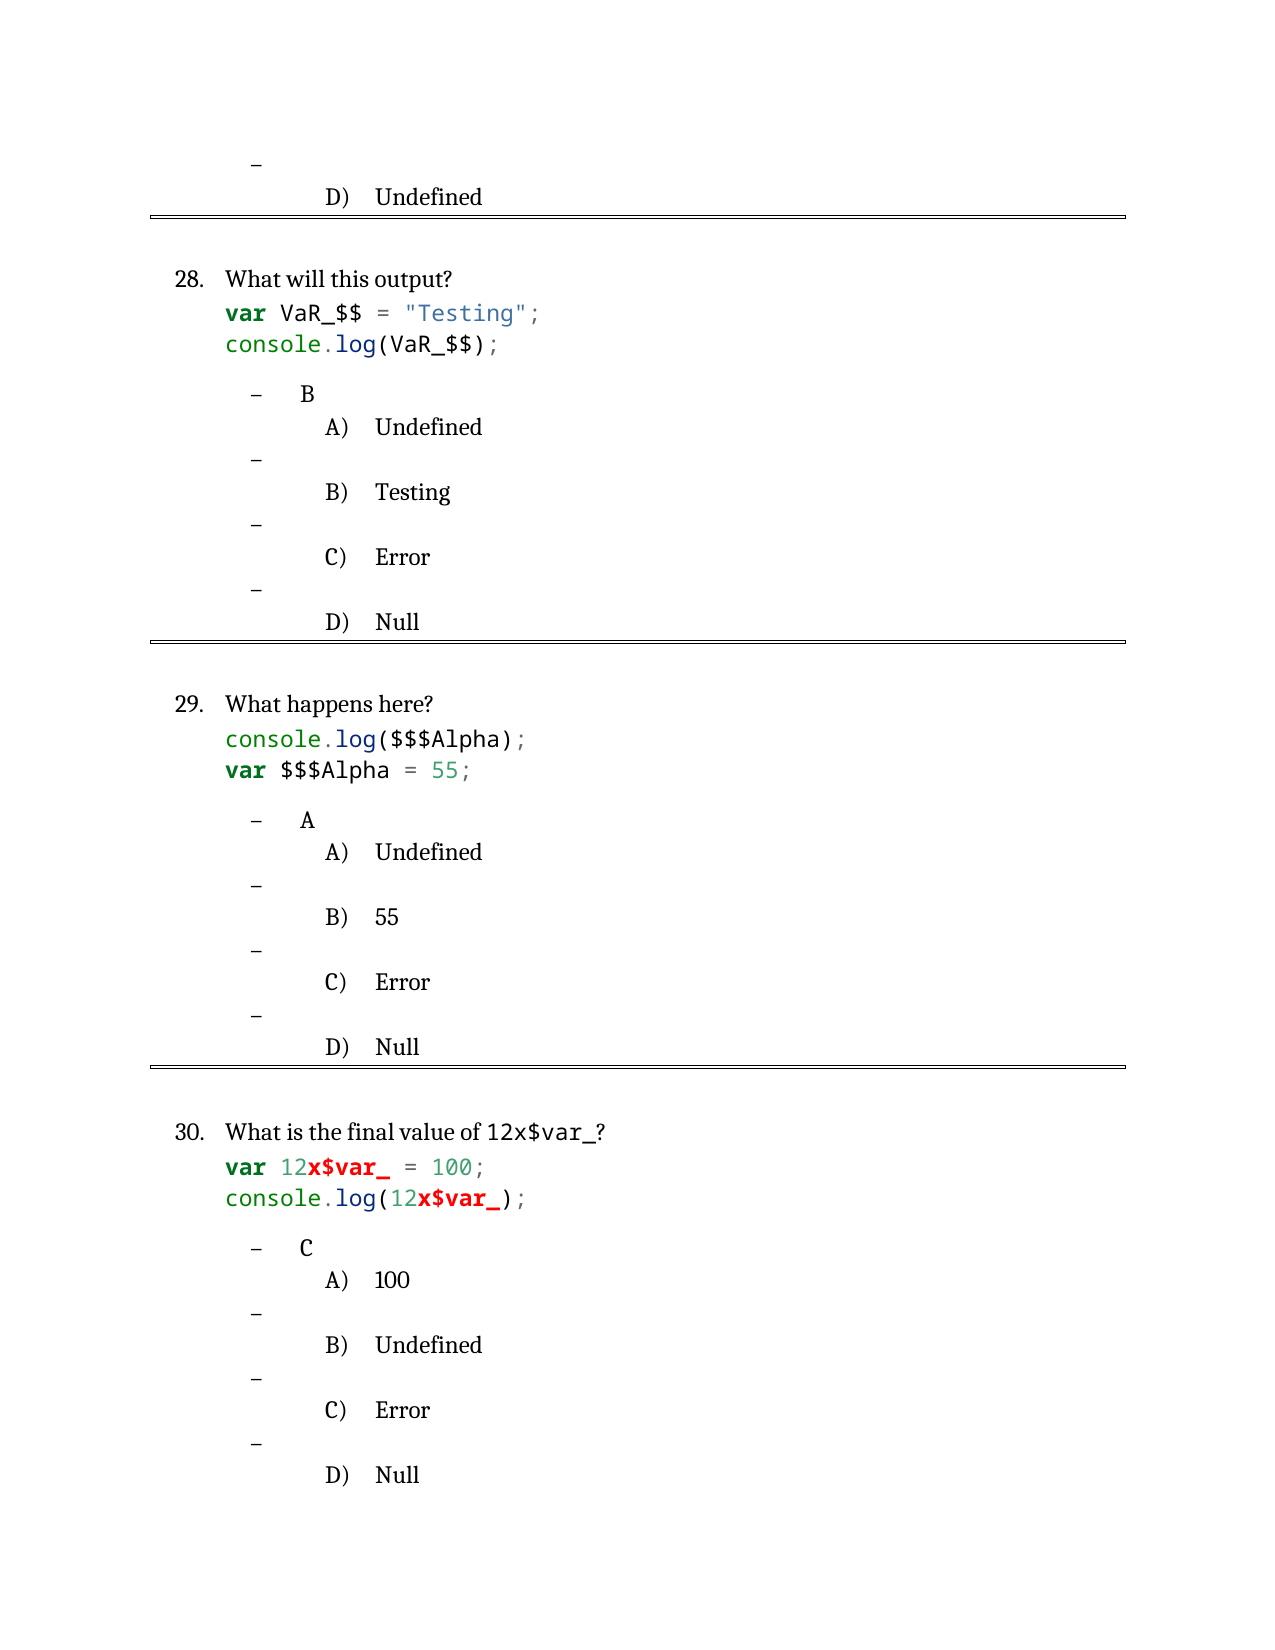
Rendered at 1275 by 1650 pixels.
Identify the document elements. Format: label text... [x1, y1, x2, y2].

list Testing [325, 478, 1125, 507]
list Null [325, 608, 1125, 637]
list Undefined [325, 413, 1125, 442]
list console.log($$$Alpha); var $$$Alpha = 55; [175, 722, 1125, 785]
list What is the final value of 12x$var_? [175, 1115, 1125, 1147]
list Null [325, 1033, 1125, 1062]
list Null [325, 1461, 1125, 1490]
list Error [325, 968, 1125, 997]
list var VaR_$$ = "Testing"; console.log(VaR_$$); [175, 297, 1125, 359]
list What will this output? [175, 264, 1125, 293]
list C [250, 1234, 1125, 1262]
list Undefined [325, 838, 1125, 867]
list Error [325, 543, 1125, 572]
list Undefined [325, 1331, 1125, 1360]
list A [250, 806, 1125, 834]
list Error [325, 1396, 1125, 1425]
list 100 [325, 1266, 1125, 1295]
list var 12x$var_ = 100; console.log(12x$var_); [175, 1150, 1125, 1213]
list What happens here? [175, 690, 1125, 719]
list B [250, 380, 1125, 409]
list 55 [325, 903, 1125, 932]
list Undefined [325, 182, 1125, 211]
